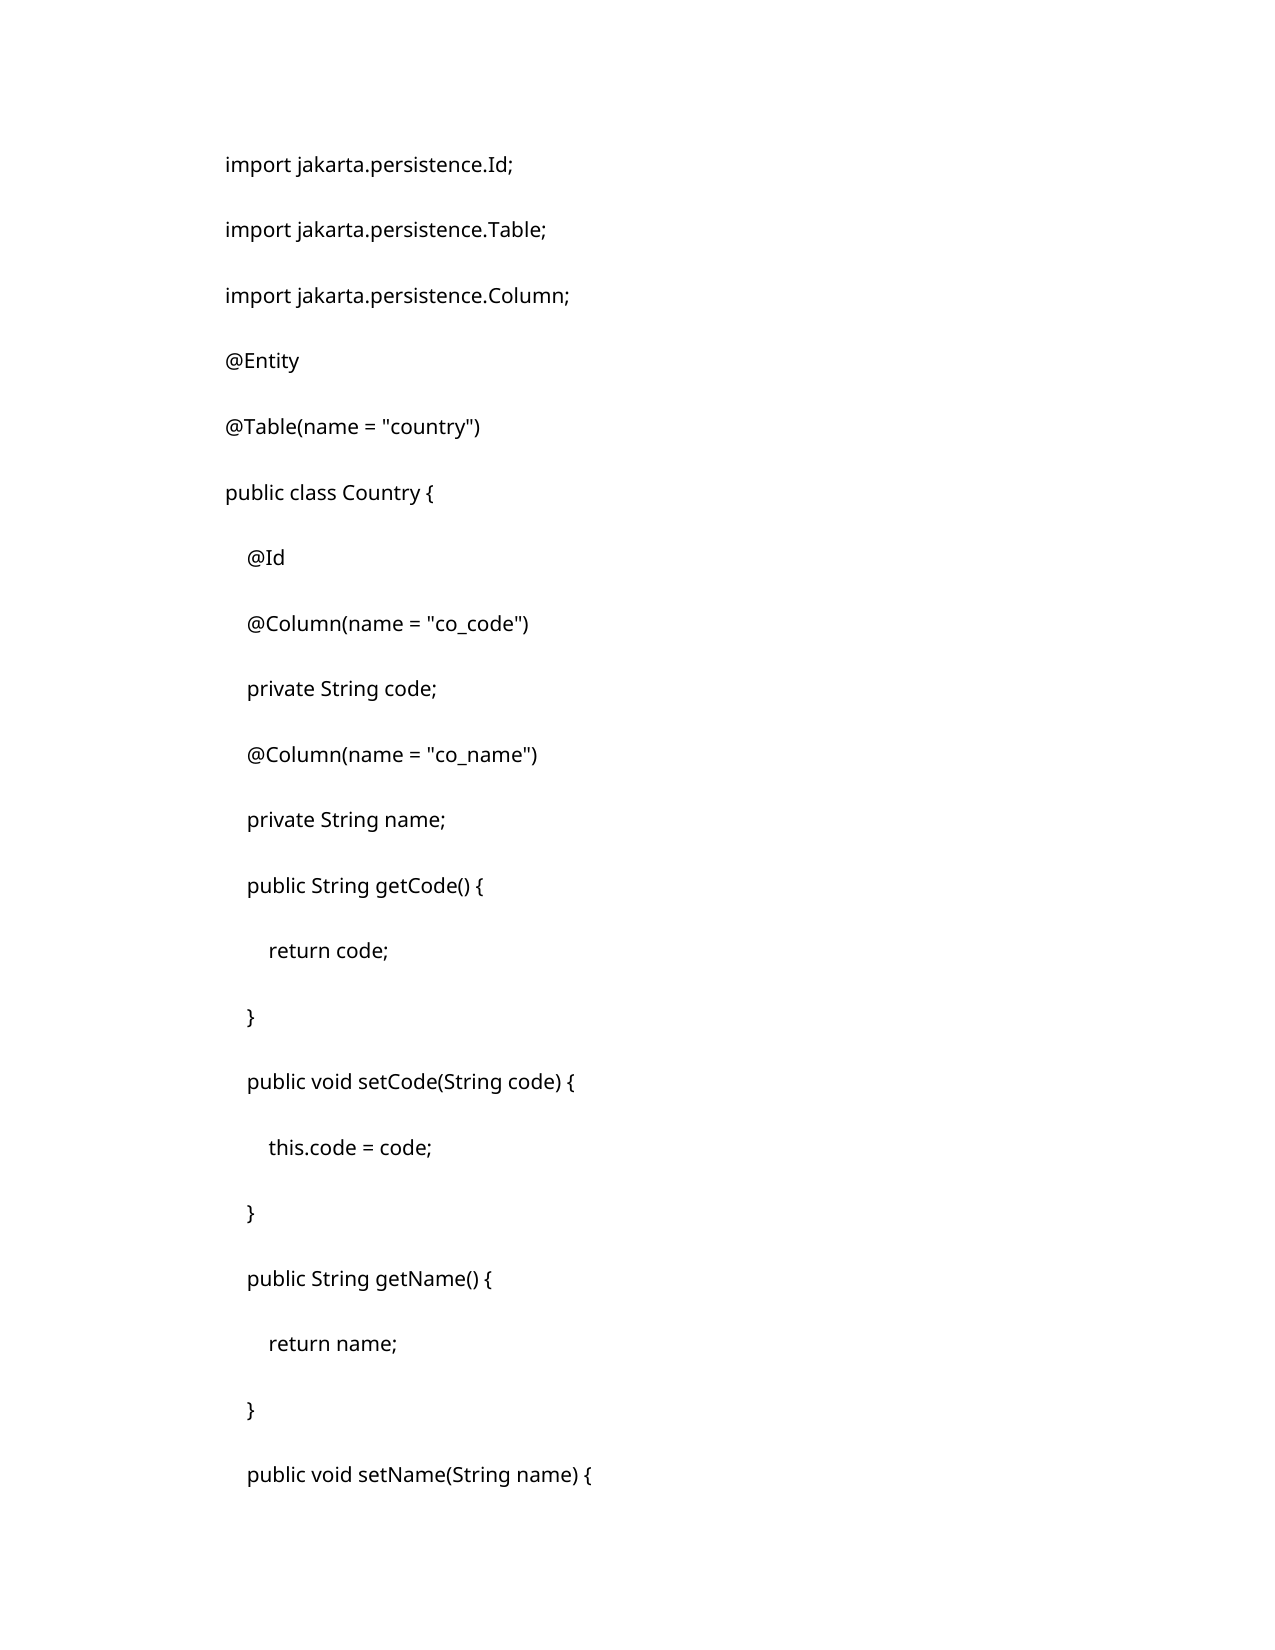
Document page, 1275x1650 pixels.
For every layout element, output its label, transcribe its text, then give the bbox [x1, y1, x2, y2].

list @Id [225, 543, 1125, 572]
list } [225, 1002, 1125, 1030]
list @Column(name = "co_name") [225, 740, 1125, 768]
list @Column(name = "co_code") [225, 609, 1125, 637]
list private String code; [225, 674, 1125, 703]
list public class Country { [225, 478, 1125, 506]
list return code; [225, 936, 1125, 965]
list } [225, 1198, 1125, 1227]
list public void setName(String name) { [225, 1460, 1125, 1489]
list @Entity [225, 347, 1125, 375]
list public String getCode() { [225, 871, 1125, 899]
list public void setCode(String code) { [225, 1067, 1125, 1096]
list @Table(name = "country") [225, 412, 1125, 441]
list import jakarta.persistence.Column; [225, 281, 1125, 309]
list private String name; [225, 805, 1125, 834]
list import jakarta.persistence.Id; [225, 150, 1125, 178]
list return name; [225, 1329, 1125, 1358]
list } [225, 1395, 1125, 1423]
list public String getName() { [225, 1264, 1125, 1292]
list this.code = code; [225, 1133, 1125, 1161]
list import jakarta.persistence.Table; [225, 216, 1125, 244]
